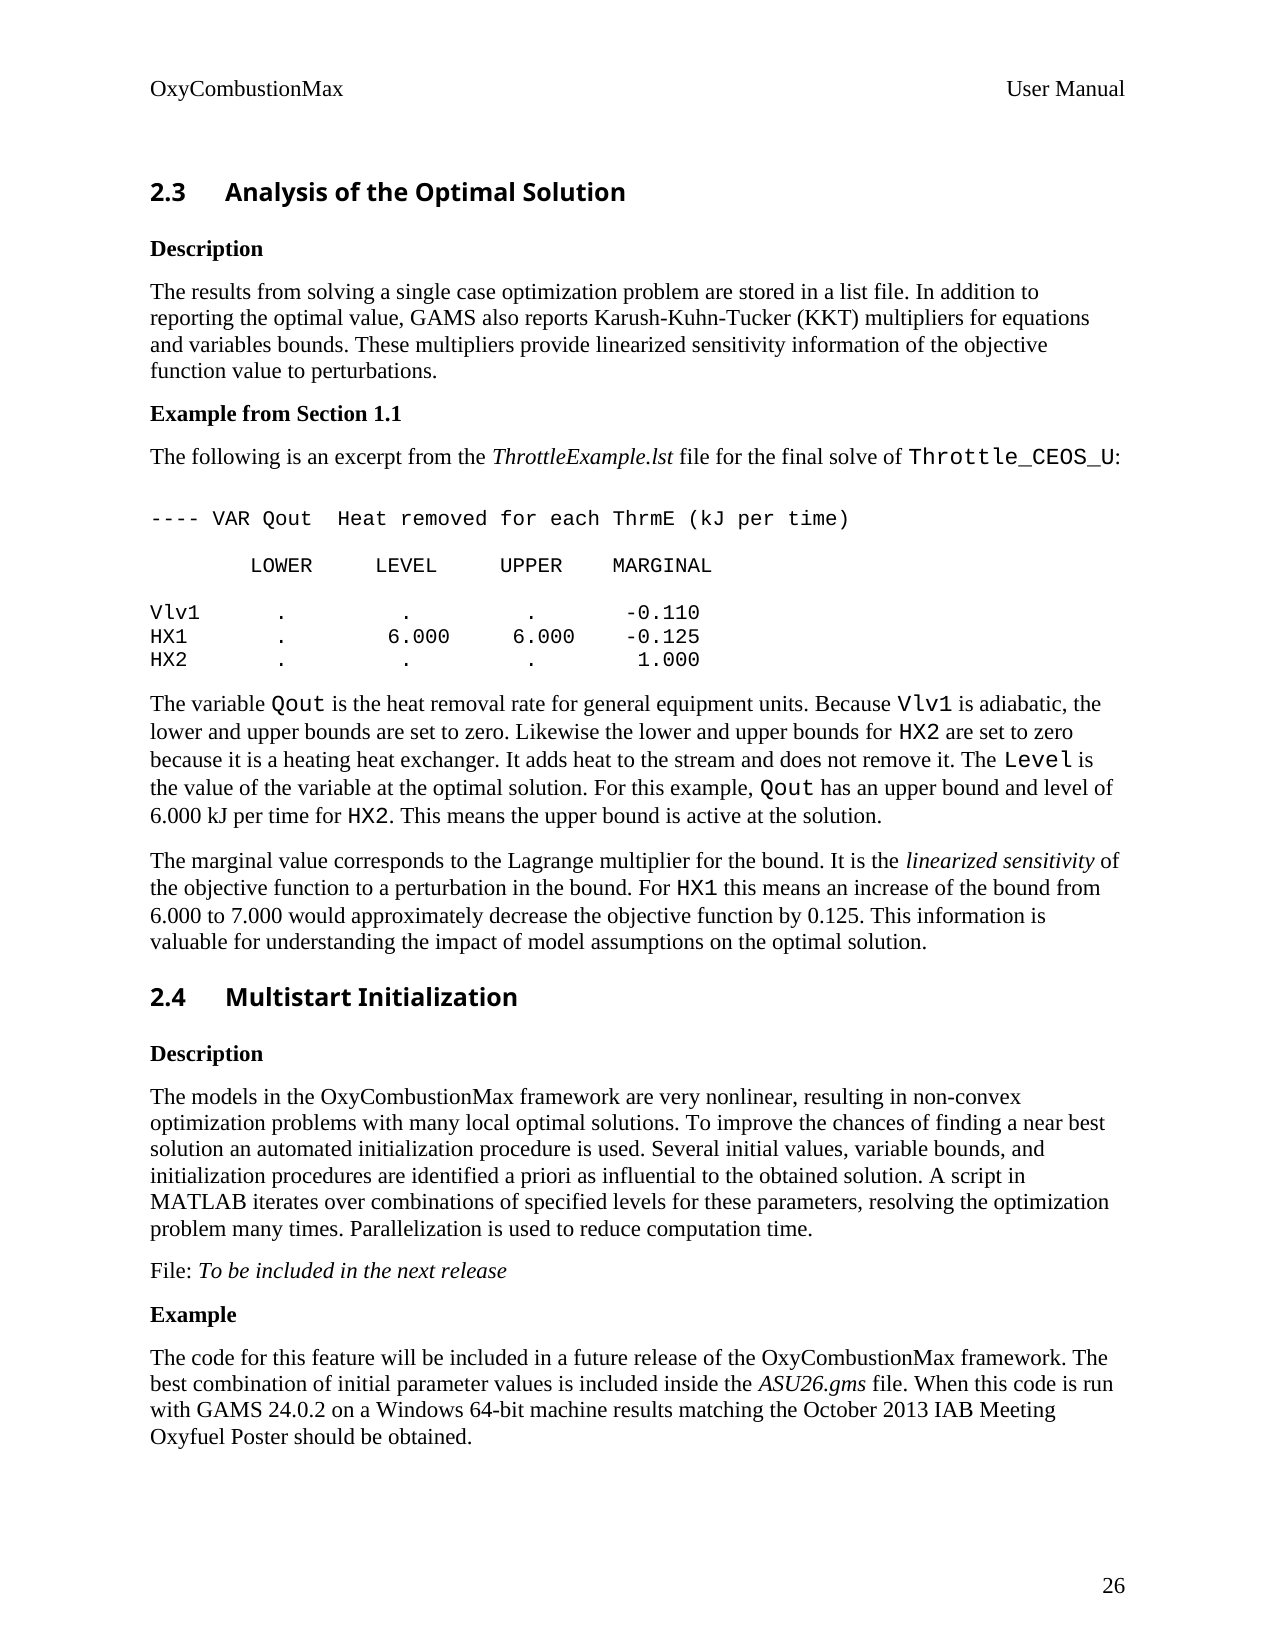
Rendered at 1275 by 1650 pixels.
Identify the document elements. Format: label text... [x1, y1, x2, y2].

text Vlv1 . . . -0.110 [150, 602, 1125, 626]
subtitle Multistart Initialization [150, 980, 1125, 1014]
text The following is an excerpt from the ThrottleExample.lst file for the final solve of Throttle_CEOS_U: [150, 443, 1125, 471]
subtitle Analysis of the Optimal Solution [150, 175, 1125, 209]
text LOWER LEVEL UPPER MARGINAL [150, 555, 1125, 578]
text Description [150, 235, 1125, 261]
text The marginal value corresponds to the Lagrange multiplier for the bound. It is the linearized sensitivity of the objective function to a perturbation in the bound. For HX1 this means an increase of the bound from 6.000 to 7.000 would approximately decrease the objective function by 0.125. This information is valuable for understanding the impact of model assumptions on the optimal solution. [150, 847, 1125, 955]
text ---- VAR Qout Heat removed for each ThrmE (kJ per time) [150, 507, 1125, 531]
text Example [150, 1301, 1125, 1327]
text Example from Section 1.1 [150, 400, 1125, 426]
text File: To be included in the next release [150, 1258, 1125, 1284]
text The code for this feature will be included in a future release of the OxyCombustionMax framework. The best combination of initial parameter values is included inside the ASU26.gms file. When this code is run with GAMS 24.0.2 on a Windows 64-bit machine results matching the October 2013 IAB Meeting Oxyfuel Poster should be obtained. [150, 1344, 1125, 1449]
text The models in the OxyCombustionMax framework are very nonlinear, resulting in non-convex optimization problems with many local optimal solutions. To improve the chances of finding a near best solution an automated initialization procedure is used. Several initial values, variable bounds, and initialization procedures are identified a priori as influential to the obtained solution. A script in MATLAB iterates over combinations of specified levels for these parameters, resolving the optimization problem many times. Parallelization is used to reduce computation time. [150, 1083, 1125, 1241]
text The results from solving a single case optimization problem are stored in a list file. In addition to reporting the optimal value, GAMS also reports Karush-Kuhn-Tucker (KKT) multipliers for equations and variables bounds. These multipliers provide linearized sensitivity information of the objective function value to perturbations. [150, 278, 1125, 383]
text HX2 . . . 1.000 [150, 649, 1125, 673]
text HX1 . 6.000 6.000 -0.125 [150, 626, 1125, 649]
text The variable Qout is the heat removal rate for general equipment units. Because Vlv1 is adiabatic, the lower and upper bounds are set to zero. Likewise the lower and upper bounds for HX2 are set to zero because it is a heating heat exchanger. It adds heat to the stream and does not remove it. The Level is the value of the variable at the optimal solution. For this example, Qout has an upper bound and level of 6.000 kJ per time for HX2. This means the upper bound is active at the solution. [150, 690, 1125, 831]
text Description [150, 1040, 1125, 1066]
